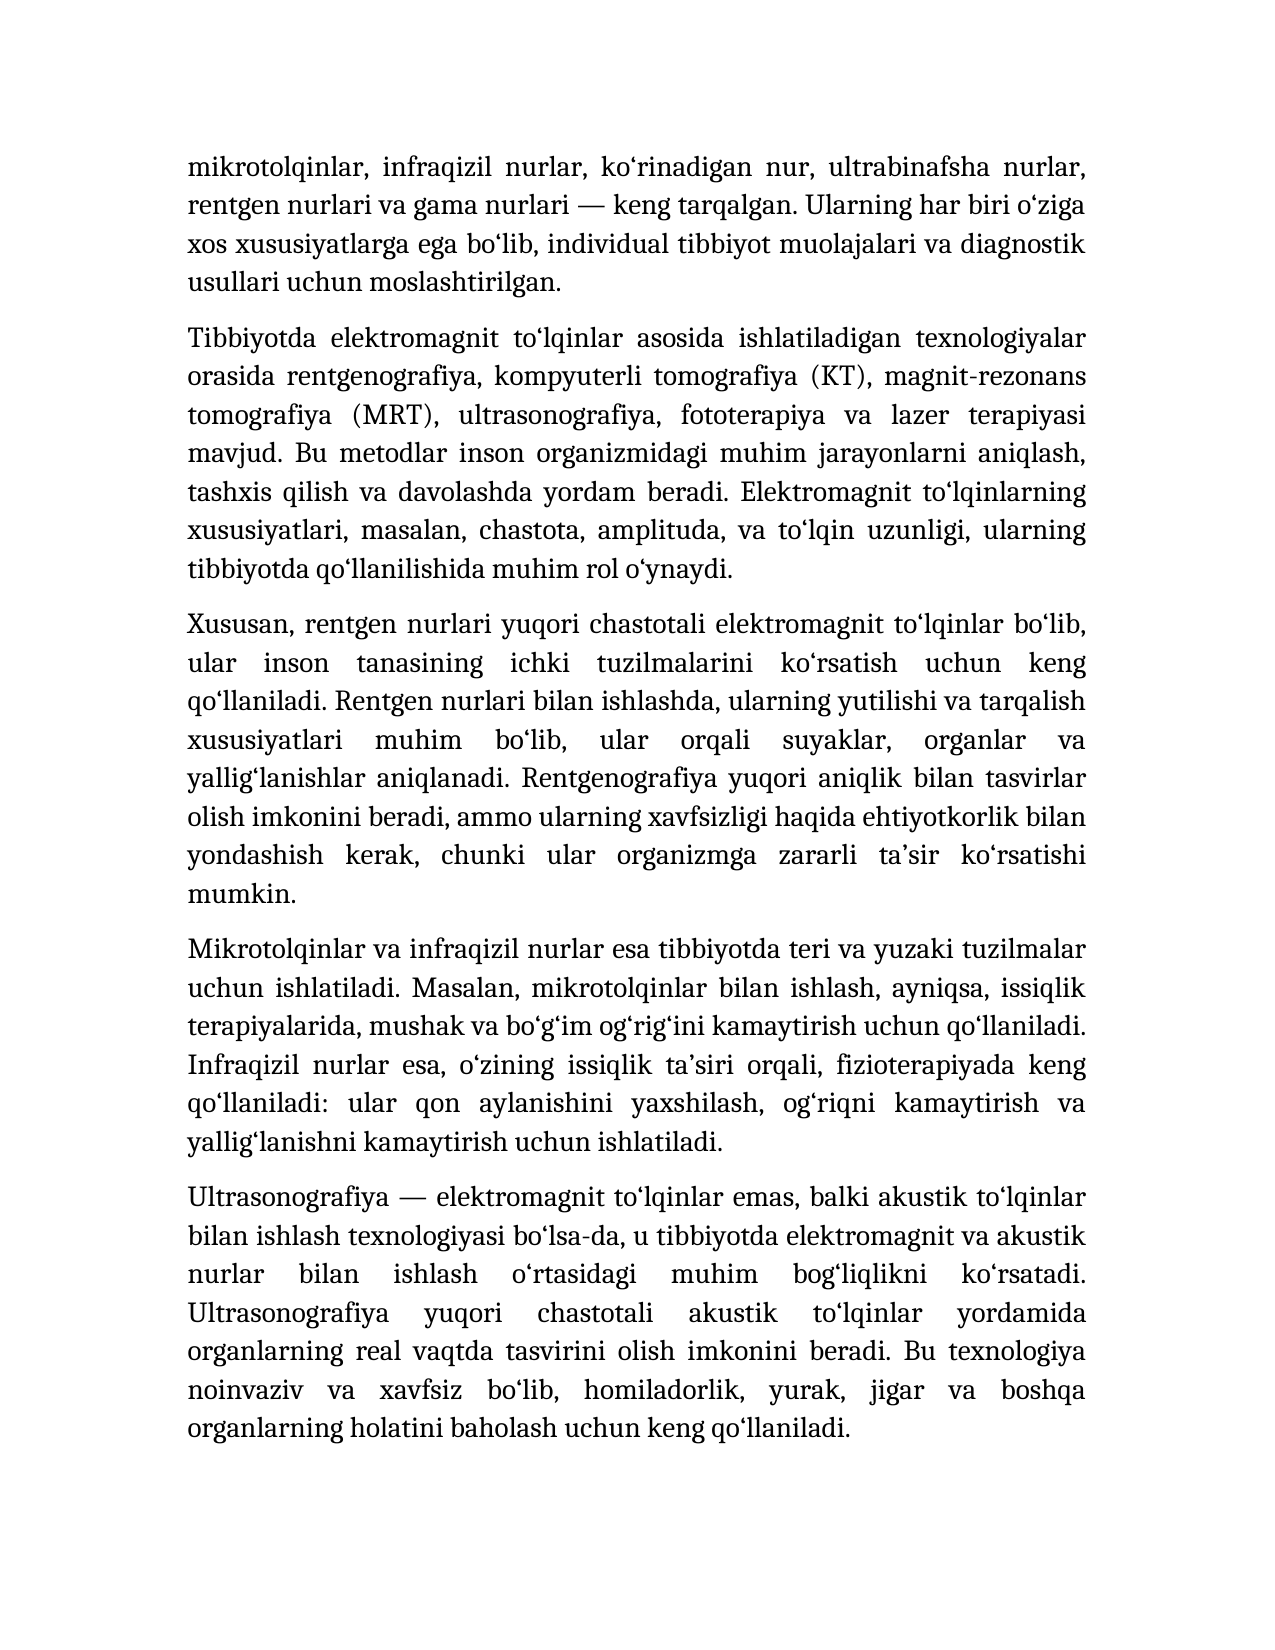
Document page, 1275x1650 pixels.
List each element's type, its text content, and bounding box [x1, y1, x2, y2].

text Ultrasonografiya — elektromagnit to‘lqinlar emas, balki akustik to‘lqinlar bilan ishlash texnologiyasi bo‘lsa-da, u tibbiyotda elektromagnit va akustik nurlar bilan ishlash o‘rtasidagi muhim bog‘liqlikni ko‘rsatadi. Ultrasonografiya yuqori chastotali akustik to‘lqinlar yordamida organlarning real vaqtda tasvirini olish imkonini beradi. Bu texnologiya noinvaziv va xavfsiz bo‘lib, homiladorlik, yurak, jigar va boshqa organlarning holatini baholash uchun keng qo‘llaniladi. [187, 1180, 1087, 1445]
text Tibbiyotda elektromagnit to‘lqinlar asosida ishlatiladigan texnologiyalar orasida rentgenografiya, kompyuterli tomografiya (KT), magnit-rezonans tomografiya (MRT), ultrasonografiya, fototerapiya va lazer terapiyasi mavjud. Bu metodlar inson organizmidagi muhim jarayonlarni aniqlash, tashxis qilish va davolashda yordam beradi. Elektromagnit to‘lqinlarning xususiyatlari, masalan, chastota, amplituda, va to‘lqin uzunligi, ularning tibbiyotda qo‘llanilishida muhim rol o‘ynaydi. [187, 321, 1087, 586]
text Xususan, rentgen nurlari yuqori chastotali elektromagnit to‘lqinlar bo‘lib, ular inson tanasining ichki tuzilmalarini ko‘rsatish uchun keng qo‘llaniladi. Rentgen nurlari bilan ishlashda, ularning yutilishi va tarqalish xususiyatlari muhim bo‘lib, ular orqali suyaklar, organlar va yallig‘lanishlar aniqlanadi. Rentgenografiya yuqori aniqlik bilan tasvirlar olish imkonini beradi, ammo ularning xavfsizligi haqida ehtiyotkorlik bilan yondashish kerak, chunki ular organizmga zararli ta’sir ko‘rsatishi mumkin. [187, 607, 1087, 911]
text Mikrotolqinlar va infraqizil nurlar esa tibbiyotda teri va yuzaki tuzilmalar uchun ishlatiladi. Masalan, mikrotolqinlar bilan ishlash, ayniqsa, issiqlik terapiyalarida, mushak va bo‘g‘im og‘rig‘ini kamaytirish uchun qo‘llaniladi. Infraqizil nurlar esa, o‘zining issiqlik ta’siri orqali, fizioterapiyada keng qo‘llaniladi: ular qon aylanishini yaxshilash, og‘riqni kamaytirish va yallig‘lanishni kamaytirish uchun ishlatiladi. [187, 932, 1087, 1158]
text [187, 150, 1087, 299]
